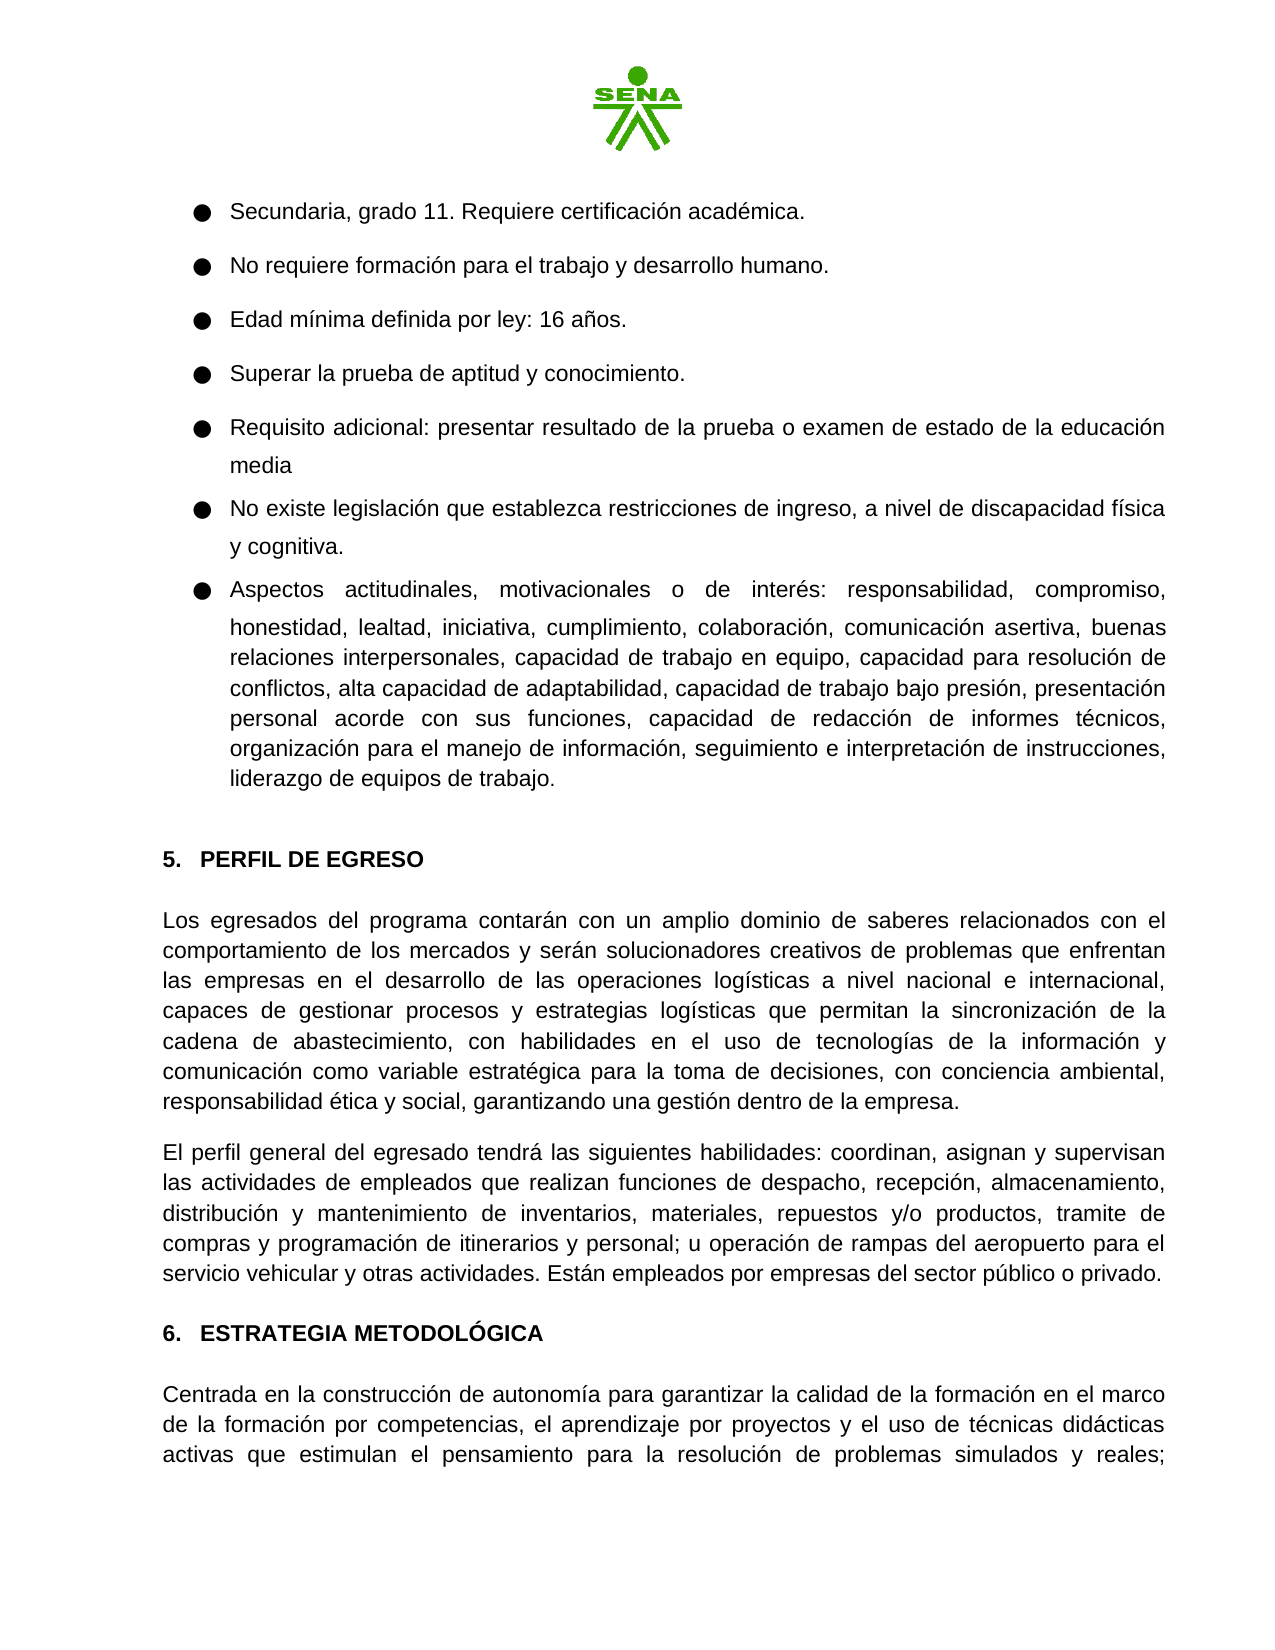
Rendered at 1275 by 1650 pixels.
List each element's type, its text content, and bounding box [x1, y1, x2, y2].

list Edad mínima definida por ley: 16 años. [192, 293, 1167, 340]
list No requiere formación para el trabajo y desarrollo humano. [192, 239, 1167, 286]
text Los egresados del programa contarán con un amplio dominio de saberes relacionados con el comportamiento de los mercados y serán solucionadores creativos de problemas que enfrentan las empresas en el desarrollo de las operaciones logísticas a nivel nacional e internacional, capaces de gestionar procesos y estrategias logísticas que permitan la sincronización de la cadena de abastecimiento, con habilidades en el uso de tecnologías de la información y comunicación como variable estratégica para la toma de decisiones, con conciencia ambiental, responsabilidad ética y social, garantizando una gestión dentro de la empresa. [162, 907, 1167, 1114]
list ESTRATEGIA METODOLÓGICA [162, 1320, 1167, 1347]
picture [592, 58, 684, 159]
list PERFIL DE EGRESO [162, 846, 1167, 873]
list Secundaria, grado 11. Requiere certificación académica. [192, 185, 1167, 232]
list Aspectos actitudinales, motivacionales o de interés: responsabilidad, compromiso, honestidad, lealtad, iniciativa, cumplimiento, colaboración, comunicación asertiva, buenas relaciones interpersonales, capacidad de trabajo en equipo, capacidad para resolución de conflictos, alta capacidad de adaptabilidad, capacidad de trabajo bajo presión, presentación personal acorde con sus funciones, capacidad de redacción de informes técnicos, organización para el manejo de información, seguimiento e interpretación de instrucciones, liderazgo de equipos de trabajo. [192, 563, 1167, 791]
text El perfil general del egresado tendrá las siguientes habilidades: coordinan, asignan y supervisan las actividades de empleados que realizan funciones de despacho, recepción, almacenamiento, distribución y mantenimiento de inventarios, materiales, repuestos y/o productos, tramite de compras y programación de itinerarios y personal; u operación de rampas del aeropuerto para el servicio vehicular y otras actividades. Están empleados por empresas del sector público o privado. [162, 1139, 1167, 1286]
list Requisito adicional: presentar resultado de la prueba o examen de estado de la educación media [192, 401, 1167, 478]
list No existe legislación que establezca restricciones de ingreso, a nivel de discapacidad física y cognitiva. [192, 482, 1167, 559]
list Superar la prueba de aptitud y conocimiento. [192, 347, 1167, 394]
